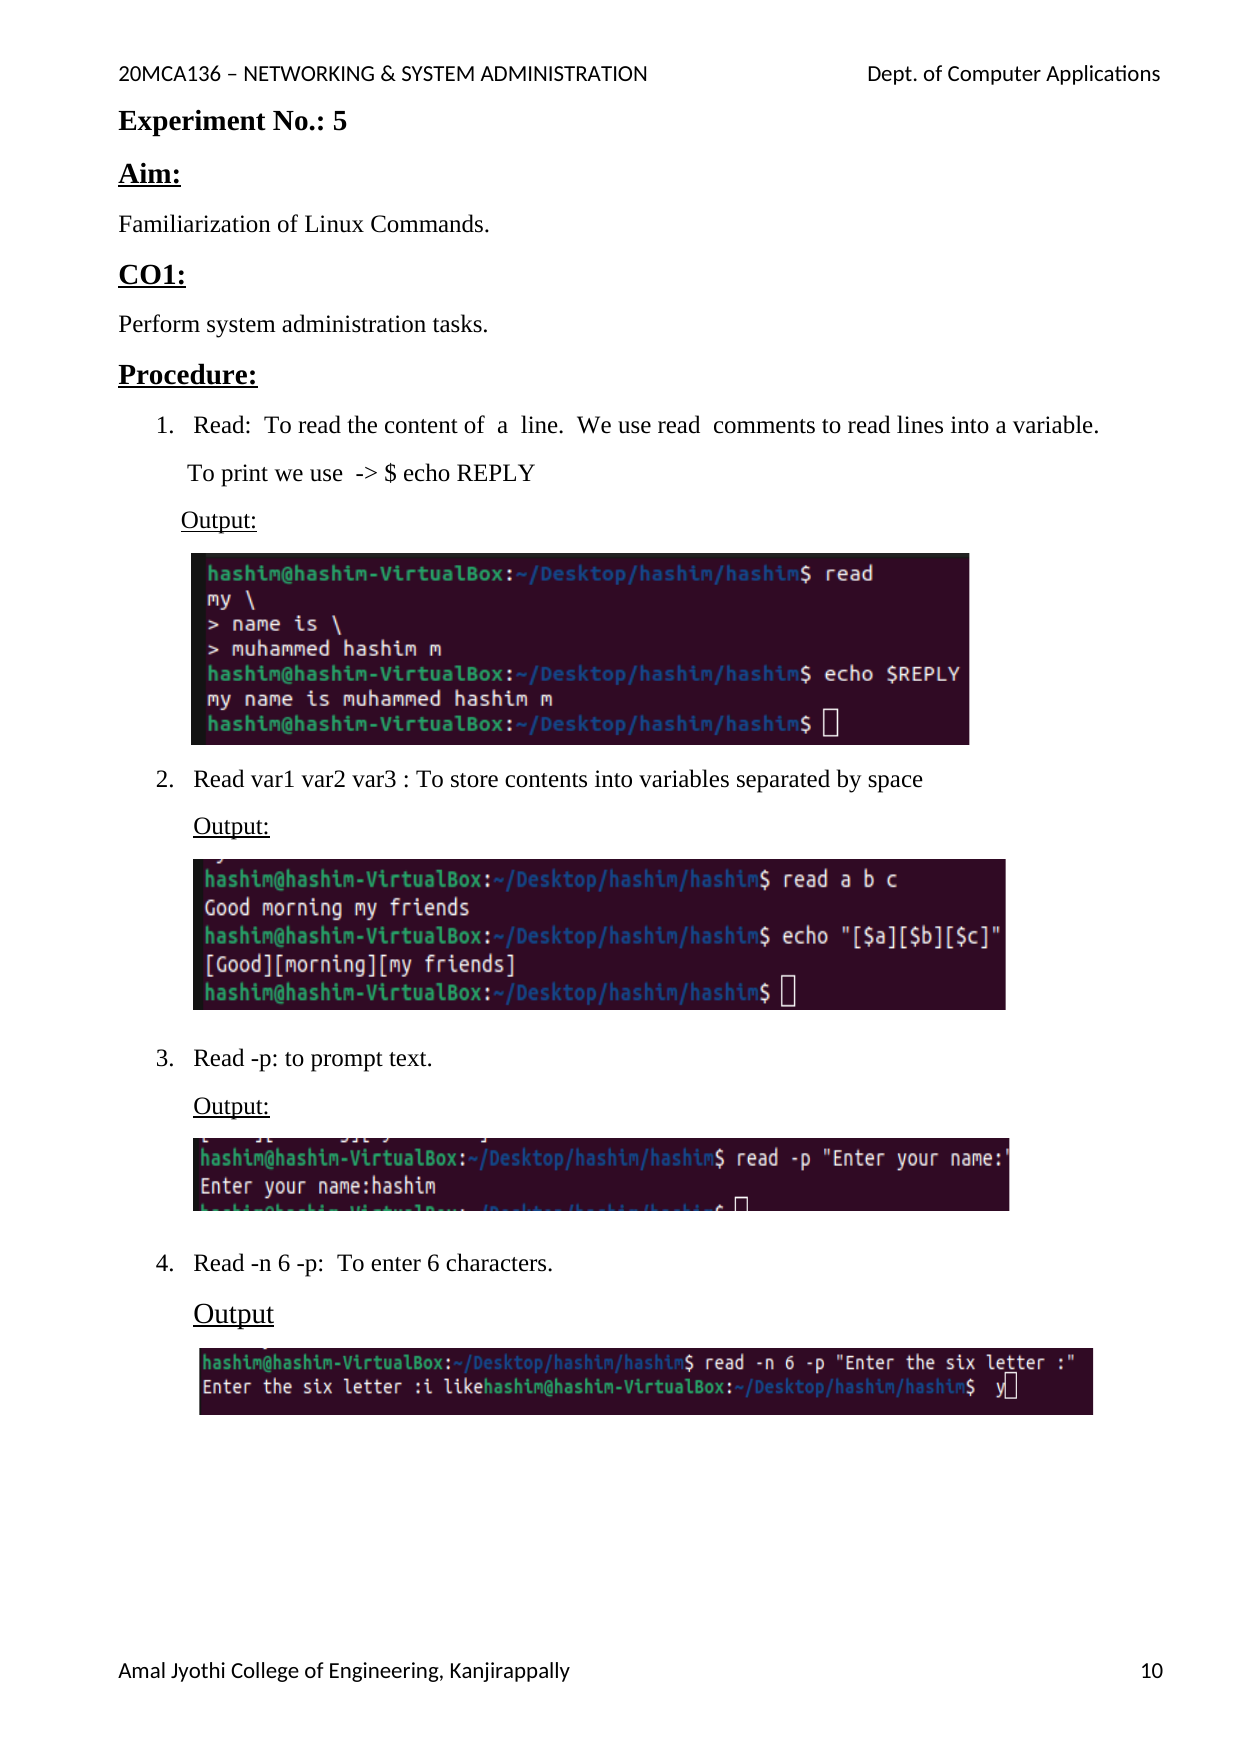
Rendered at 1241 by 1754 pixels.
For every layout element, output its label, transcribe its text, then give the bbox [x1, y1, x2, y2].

text Perform system administration tasks. [118, 309, 1167, 338]
list Read -n 6 -p: To enter 6 characters. [156, 1248, 1167, 1277]
text Output: [118, 506, 1167, 534]
text To print we use -> $ echo REPLY [118, 458, 1167, 487]
text Output: [193, 1091, 1167, 1120]
text Familiarization of Linux Commands. [118, 209, 1167, 238]
list Read: To read the content of a line. We use read comments to read lines into a variable. [156, 410, 1167, 439]
picture [193, 859, 1006, 1010]
list Read var1 var2 var3 : To store contents into variables separated by space [156, 764, 1167, 792]
text CO1: [118, 257, 1167, 290]
text Aim: [118, 156, 1167, 190]
picture [191, 553, 970, 745]
text Procedure: [118, 357, 1167, 391]
picture [199, 1348, 1094, 1415]
text Output [193, 1296, 1167, 1329]
picture [193, 1138, 1010, 1211]
text Experiment No.: 5 [118, 103, 1167, 137]
text Output: [193, 811, 1167, 840]
list Read -p: to prompt text. [156, 1043, 1167, 1072]
